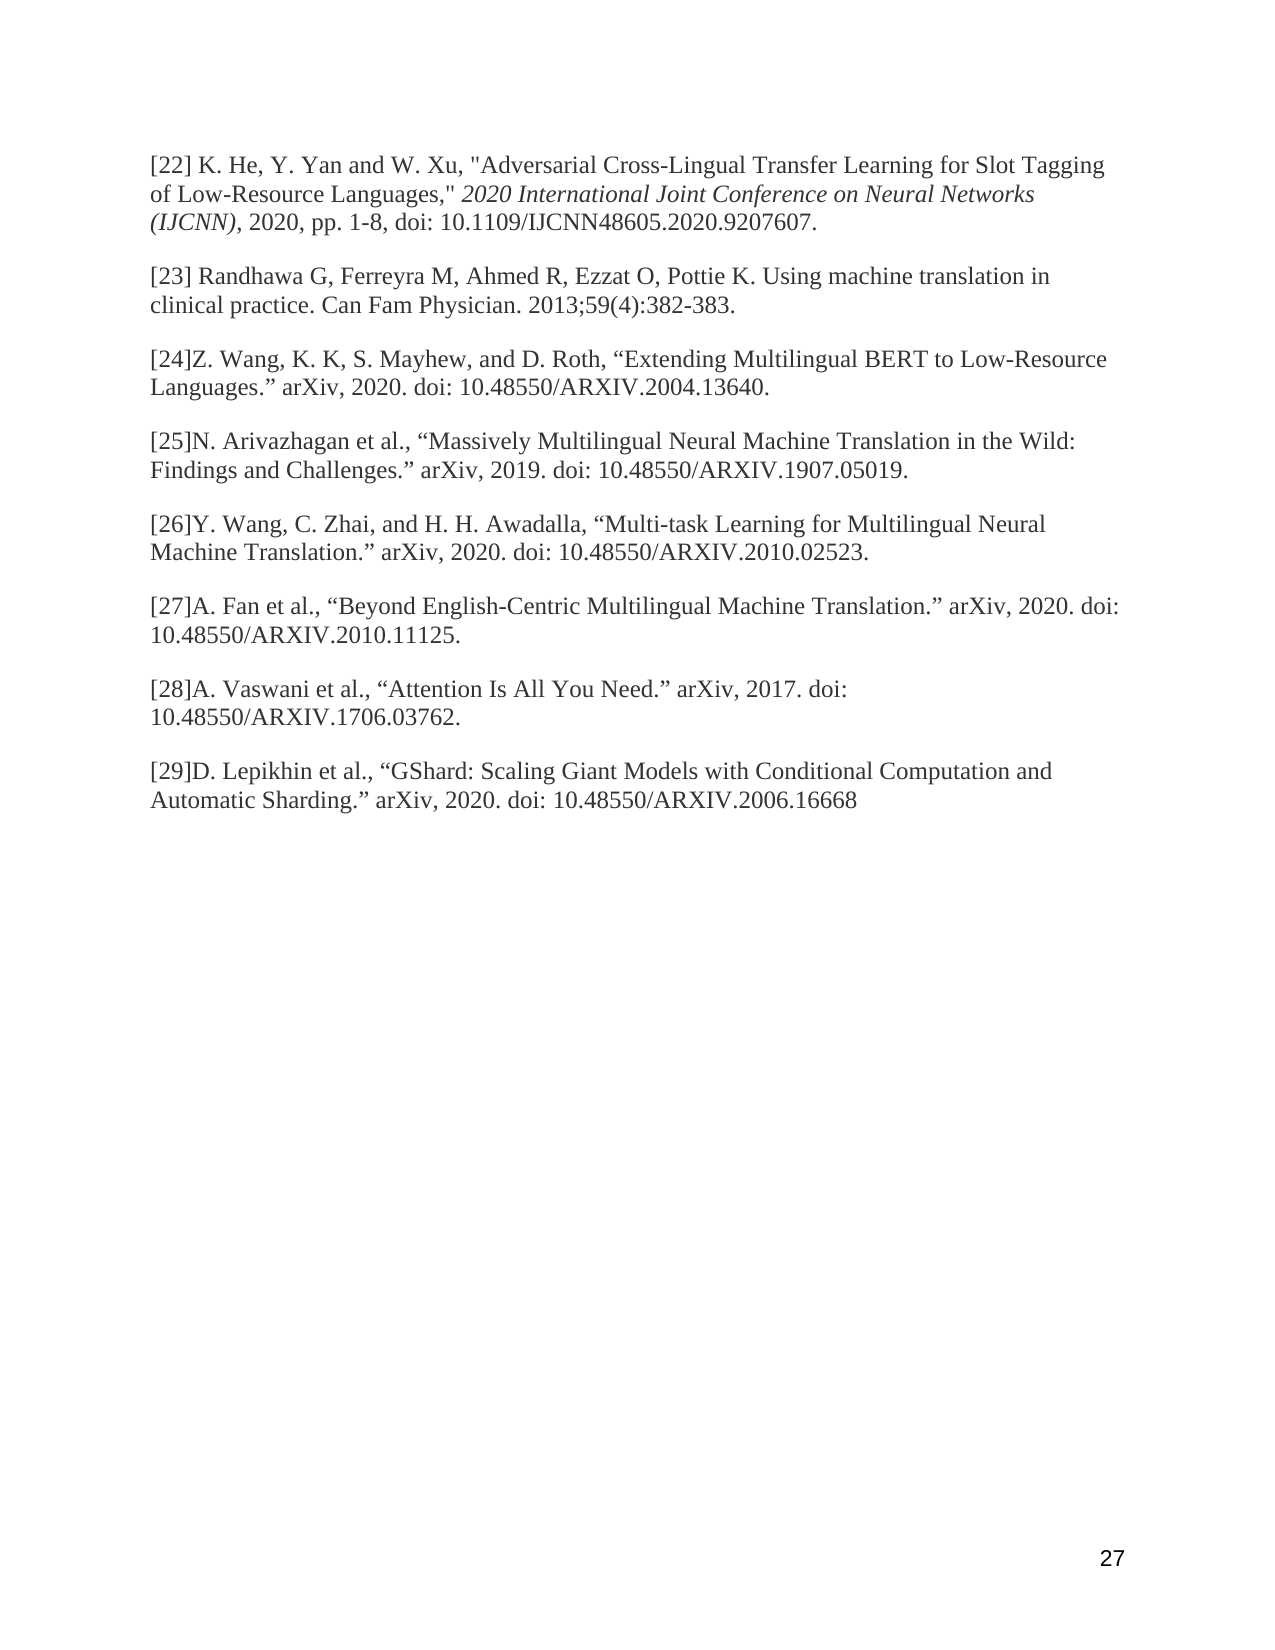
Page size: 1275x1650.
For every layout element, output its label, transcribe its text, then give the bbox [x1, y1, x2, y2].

text [28]A. Vaswani et al., “Attention Is All You Need.” arXiv, 2017. doi: 10.48550/ARXIV.1706.03762. [150, 674, 1125, 731]
text [26]Y. Wang, C. Zhai, and H. H. Awadalla, “Multi-task Learning for Multilingual Neural Machine Translation.” arXiv, 2020. doi: 10.48550/ARXIV.2010.02523. [150, 509, 1125, 566]
text [29]D. Lepikhin et al., “GShard: Scaling Giant Models with Conditional Computation and Automatic Sharding.” arXiv, 2020. doi: 10.48550/ARXIV.2006.16668 [858, 756, 1125, 814]
text [24]Z. Wang, K. K, S. Mayhew, and D. Roth, “Extending Multilingual BERT to Low-Resource Languages.” arXiv, 2020. doi: 10.48550/ARXIV.2004.13640. [150, 344, 1125, 401]
text [23] Randhawa G, Ferreyra M, Ahmed R, Ezzat O, Pottie K. Using machine translation in clinical practice. Can Fam Physician. 2013;59(4):382-383. [736, 261, 1125, 319]
text [27]A. Fan et al., “Beyond English-Centric Multilingual Machine Translation.” arXiv, 2020. doi: 10.48550/ARXIV.2010.11125. [461, 591, 1125, 649]
text [25]N. Arivazhagan et al., “Massively Multilingual Neural Machine Translation in the Wild: Findings and Challenges.” arXiv, 2019. doi: 10.48550/ARXIV.1907.05019. [909, 426, 1125, 484]
text [22] K. He, Y. Yan and W. Xu, "Adversarial Cross-Lingual Transfer Learning for Slot Tagging of Low-Resource Languages," 2020 International Joint Conference on Neural Networks (IJCNN), 2020, pp. 1-8, doi: 10.1109/IJCNN48605.2020.9207607. [150, 150, 1125, 236]
